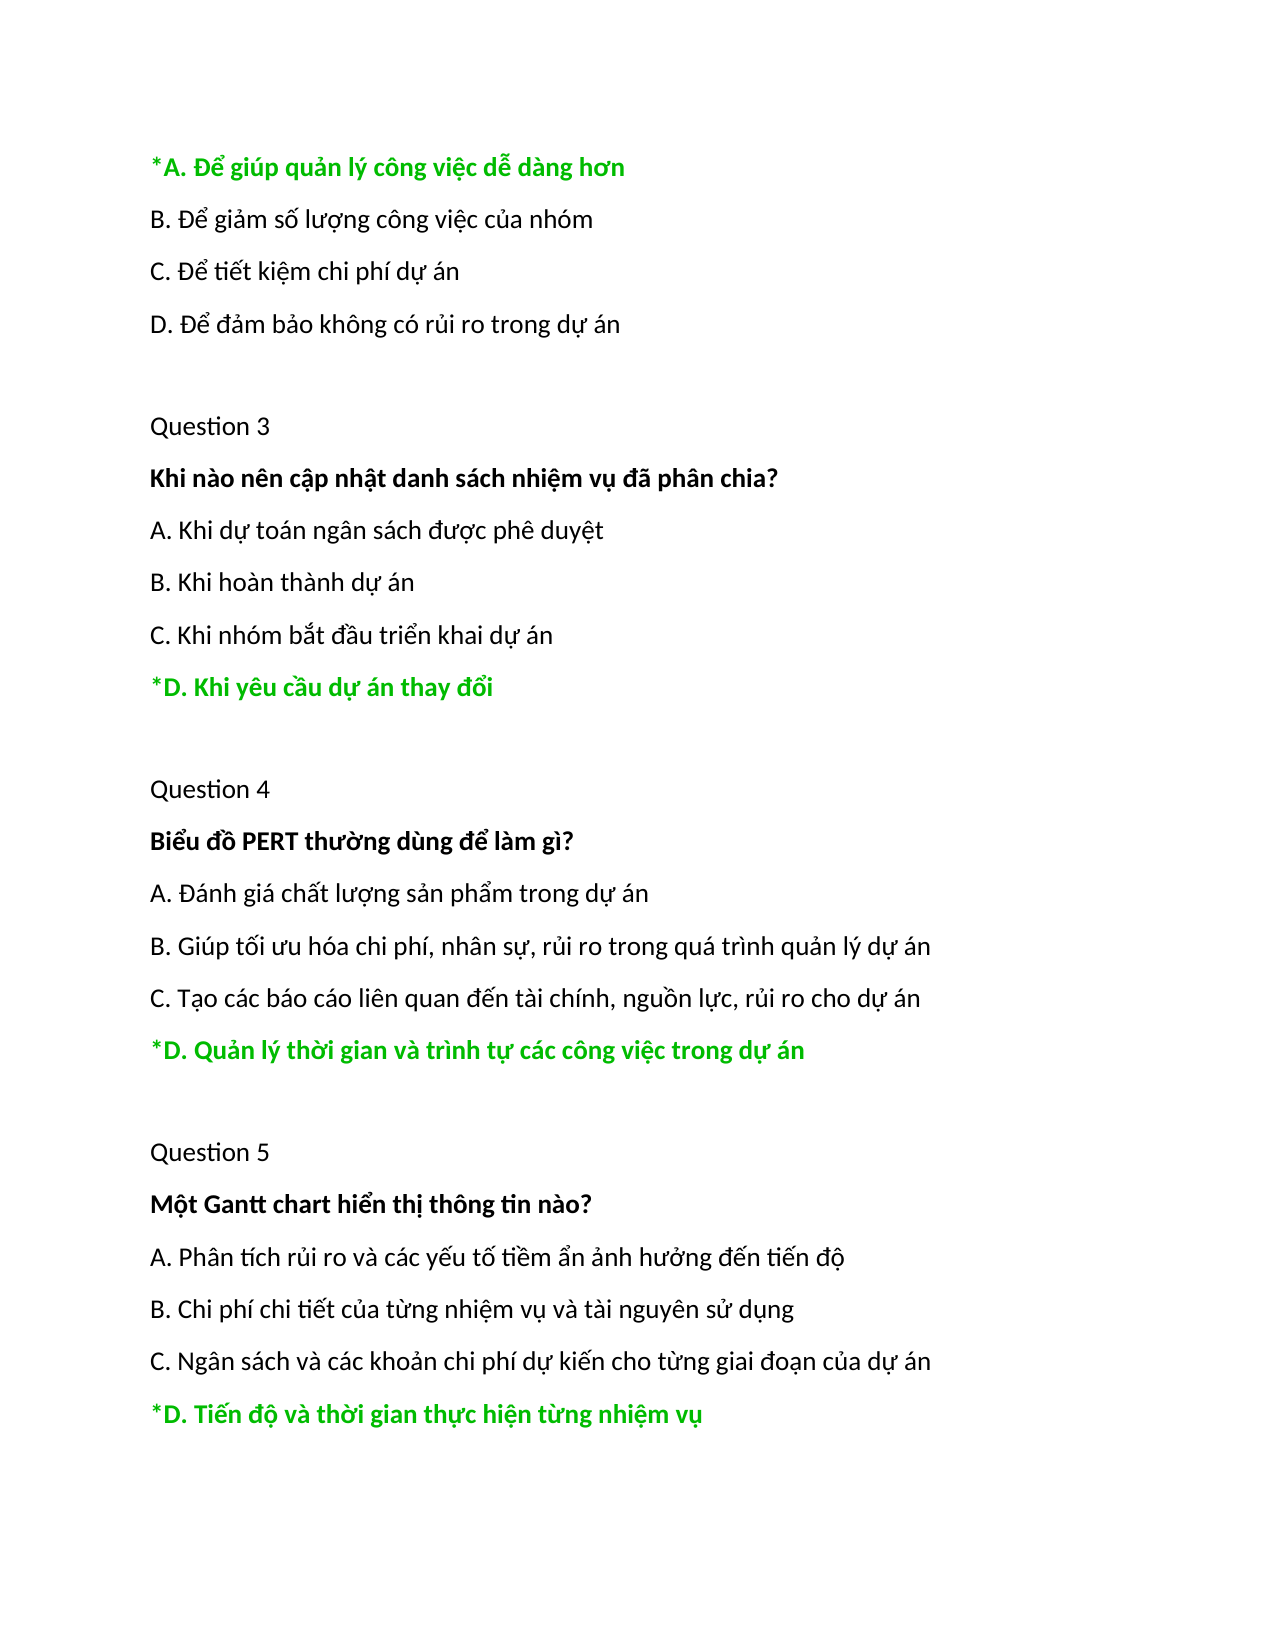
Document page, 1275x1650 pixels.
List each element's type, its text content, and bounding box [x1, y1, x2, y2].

text Question 3 [150, 409, 1125, 442]
text Question 4 [150, 772, 1125, 805]
text C. Ngân sách và các khoản chi phí dự kiến cho từng giai đoạn của dự án [150, 1344, 1125, 1378]
text C. Khi nhóm bắt đầu triển khai dự án [150, 618, 1125, 651]
text C. Tạo các báo cáo liên quan đến tài chính, nguồn lực, rủi ro cho dự án [150, 981, 1125, 1014]
text *D. Khi yêu cầu dự án thay đổi [150, 670, 1125, 703]
text A. Phân tích rủi ro và các yếu tố tiềm ẩn ảnh hưởng đến tiến độ [150, 1240, 1125, 1273]
text B. Chi phí chi tiết của từng nhiệm vụ và tài nguyên sử dụng [150, 1292, 1125, 1325]
text B. Để giảm số lượng công việc của nhóm [150, 202, 1125, 235]
text B. Giúp tối ưu hóa chi phí, nhân sự, rủi ro trong quá trình quản lý dự án [150, 929, 1125, 962]
text A. Đánh giá chất lượng sản phẩm trong dự án [150, 877, 1125, 910]
text B. Khi hoàn thành dự án [150, 566, 1125, 599]
text A. Khi dự toán ngân sách được phê duyệt [150, 513, 1125, 546]
text D. Để đảm bảo không có rủi ro trong dự án [150, 307, 1125, 340]
text *A. Để giúp quản lý công việc dễ dàng hơn [150, 150, 1125, 183]
text Question 5 [150, 1135, 1125, 1168]
text Một Gantt chart hiển thị thông tin nào? [150, 1188, 1125, 1221]
text *D. Quản lý thời gian và trình tự các công việc trong dự án [150, 1033, 1125, 1067]
text *D. Tiến độ và thời gian thực hiện từng nhiệm vụ [150, 1397, 1125, 1430]
text C. Để tiết kiệm chi phí dự án [150, 254, 1125, 288]
text Biểu đồ PERT thường dùng để làm gì? [150, 824, 1125, 857]
text Khi nào nên cập nhật danh sách nhiệm vụ đã phân chia? [150, 461, 1125, 494]
